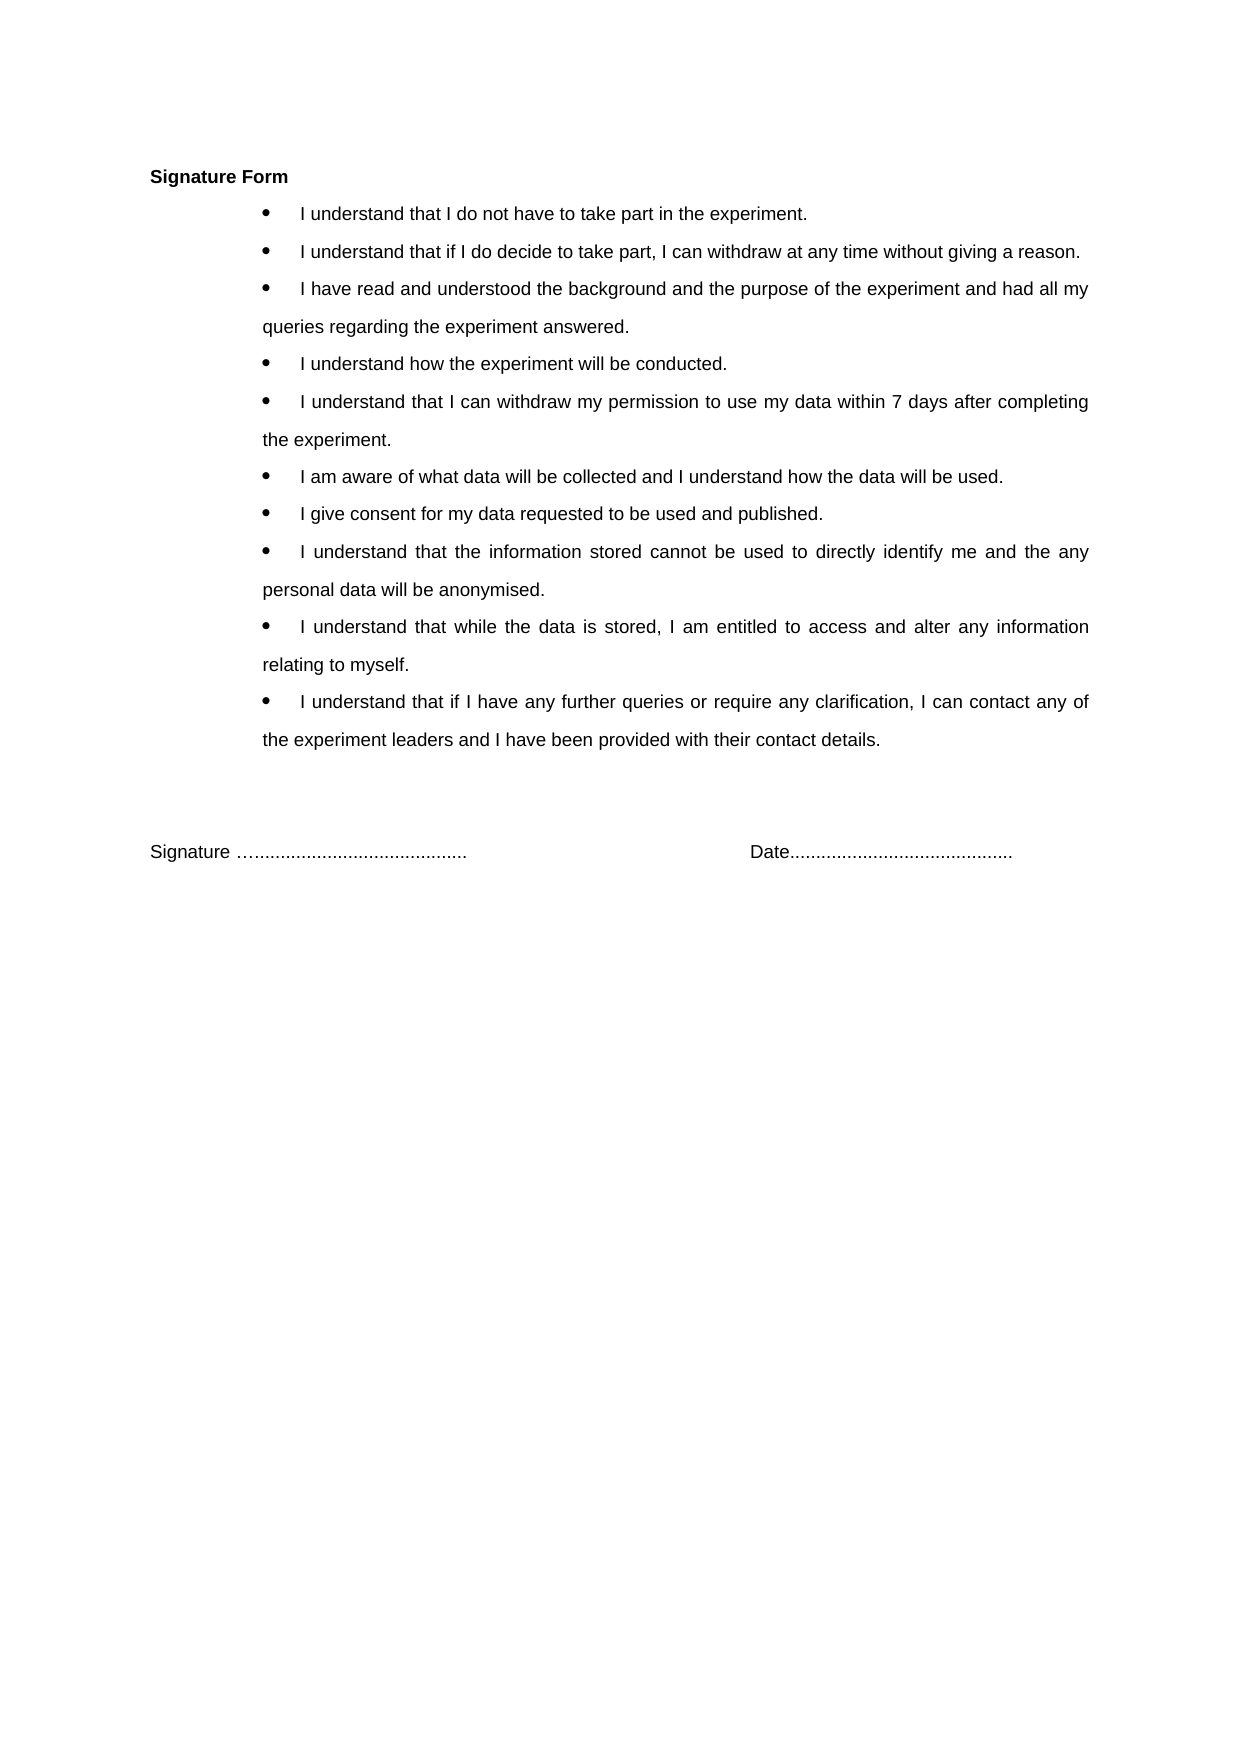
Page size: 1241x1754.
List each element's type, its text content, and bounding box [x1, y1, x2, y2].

list I understand how the experiment will be conducted. [262, 337, 1090, 375]
text Signature Form [150, 150, 1090, 187]
list I understand that the information stored cannot be used to directly identify me and the any personal data will be anonymised. [262, 525, 1090, 600]
list I understand that I can withdraw my permission to use my data within 7 days after completing the experiment. [262, 375, 1090, 450]
list I understand that if I have any further queries or require any clarification, I can contact any of the experiment leaders and I have been provided with their contact details. [262, 675, 1090, 750]
list I understand that I do not have to take part in the experiment. [262, 187, 1090, 225]
list I am aware of what data will be collected and I understand how the data will be used. [262, 450, 1090, 487]
list I understand that if I do decide to take part, I can withdraw at any time without giving a reason. [262, 225, 1090, 262]
list I have read and understood the background and the purpose of the experiment and had all my queries regarding the experiment answered. [262, 262, 1090, 337]
list I understand that while the data is stored, I am entitled to access and alter any information relating to myself. [262, 600, 1090, 675]
list I give consent for my data requested to be used and published. [262, 487, 1090, 525]
text Signature …......................................... Date........................................... [150, 825, 1090, 862]
